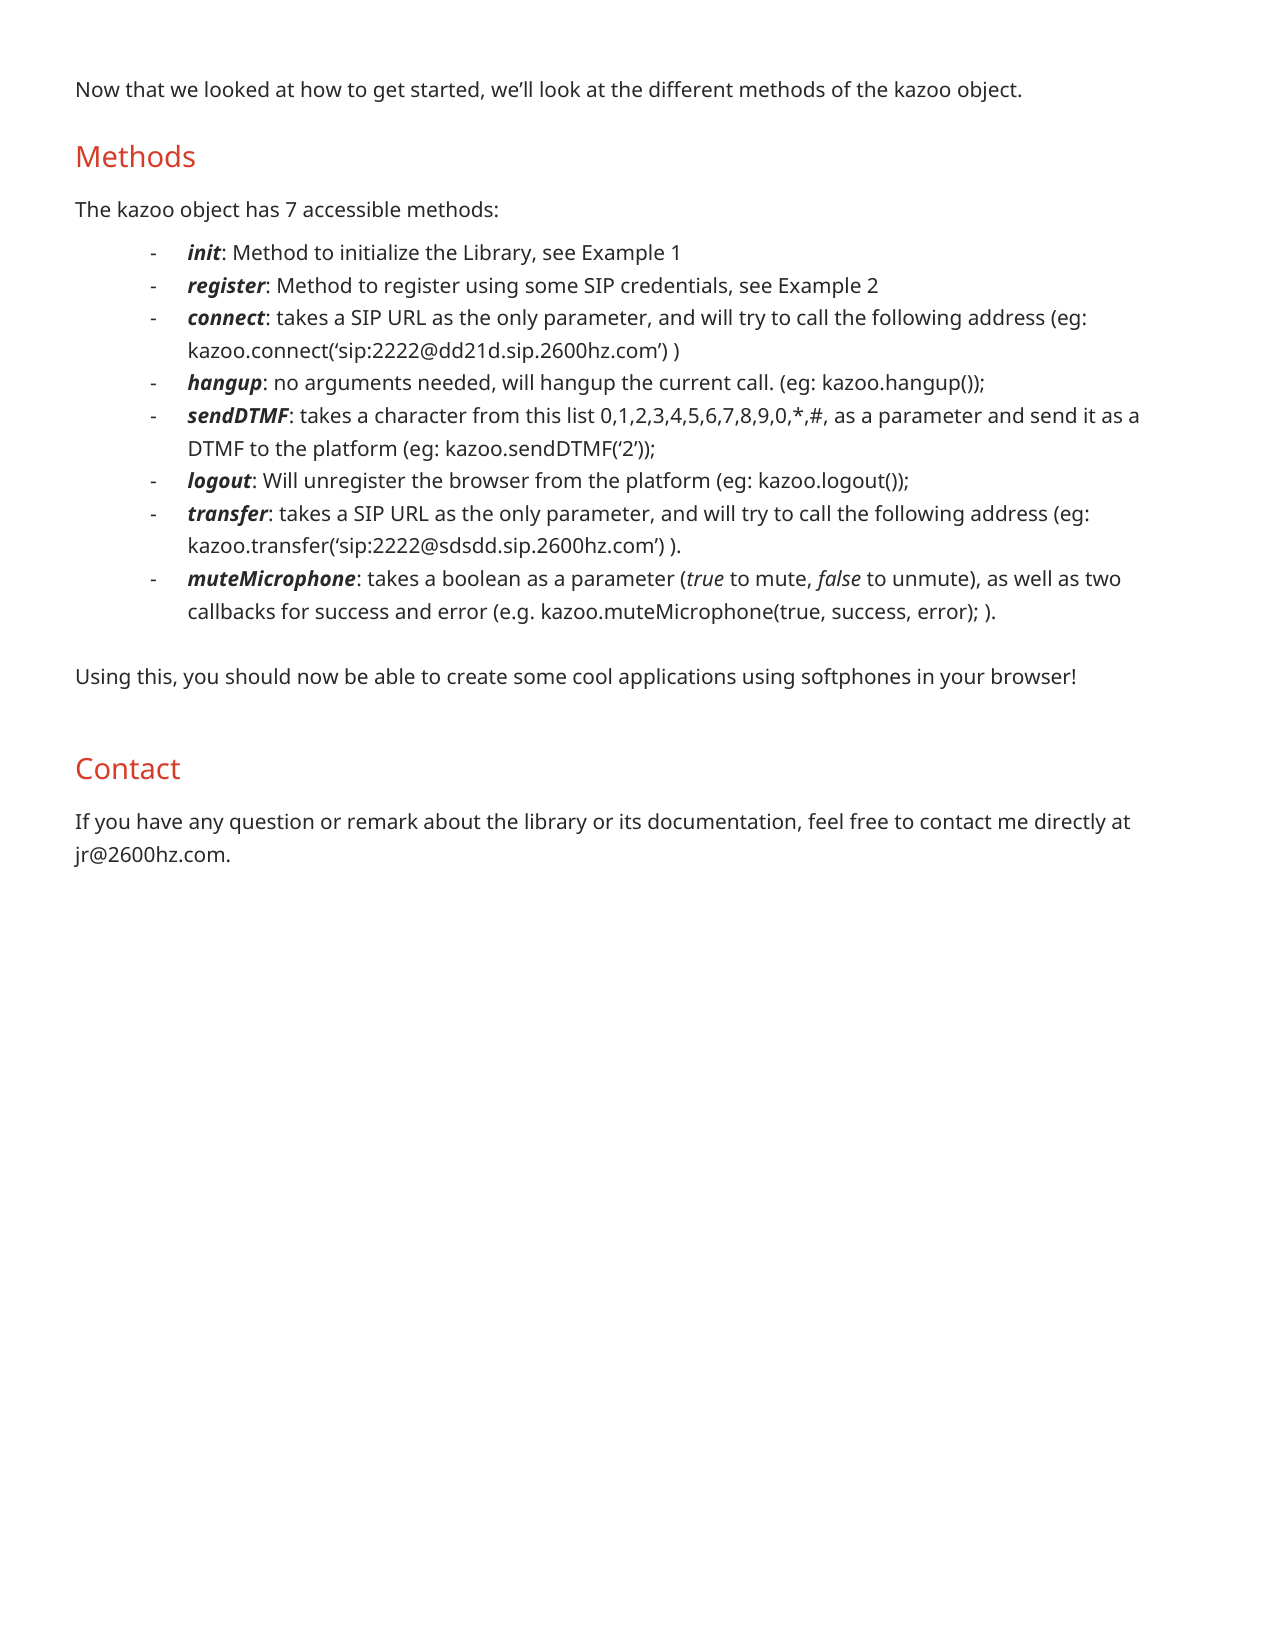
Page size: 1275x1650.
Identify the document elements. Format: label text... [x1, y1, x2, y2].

list hangup: no arguments needed, will hangup the current call. (eg: kazoo.hangup()); [150, 368, 1200, 397]
list init: Method to initialize the Library, see Example 1 [150, 238, 1200, 267]
list register: Method to register using some SIP credentials, see Example 2 [150, 271, 1200, 299]
list sendDTMF: takes a character from this list 0,1,2,3,4,5,6,7,8,9,0,*,#, as a parameter and send it as a DTMF to the platform (eg: kazoo.sendDTMF(‘2’)); [150, 401, 1200, 462]
list muteMicrophone: takes a boolean as a parameter (true to mute, false to unmute), as well as two callbacks for success and error (e.g. kazoo.muteMicrophone(true, success, error); ). [150, 564, 1200, 625]
text Using this, you should now be able to create some cool applications using softphones in your browser! [75, 662, 1200, 733]
text The kazoo object has 7 accessible methods: [75, 196, 1200, 224]
list connect: takes a SIP URL as the only parameter, and will try to call the following address (eg: kazoo.connect(‘sip:2222@dd21d.sip.2600hz.com’) ) [150, 303, 1200, 364]
list transfer: takes a SIP URL as the only parameter, and will try to call the following address (eg: kazoo.transfer(‘sip:2222@sdsdd.sip.2600hz.com’) ). [150, 499, 1200, 560]
list logout: Will unregister the browser from the platform (eg: kazoo.logout()); [150, 466, 1200, 495]
text If you have any question or remark about the library or its documentation, feel free to contact me directly at jr@2600hz.com. [75, 807, 1200, 868]
text Now that we looked at how to get started, we’ll look at the different methods of the kazoo object. [75, 75, 1200, 103]
text Methods [75, 136, 1200, 176]
text Contact [75, 748, 1200, 788]
